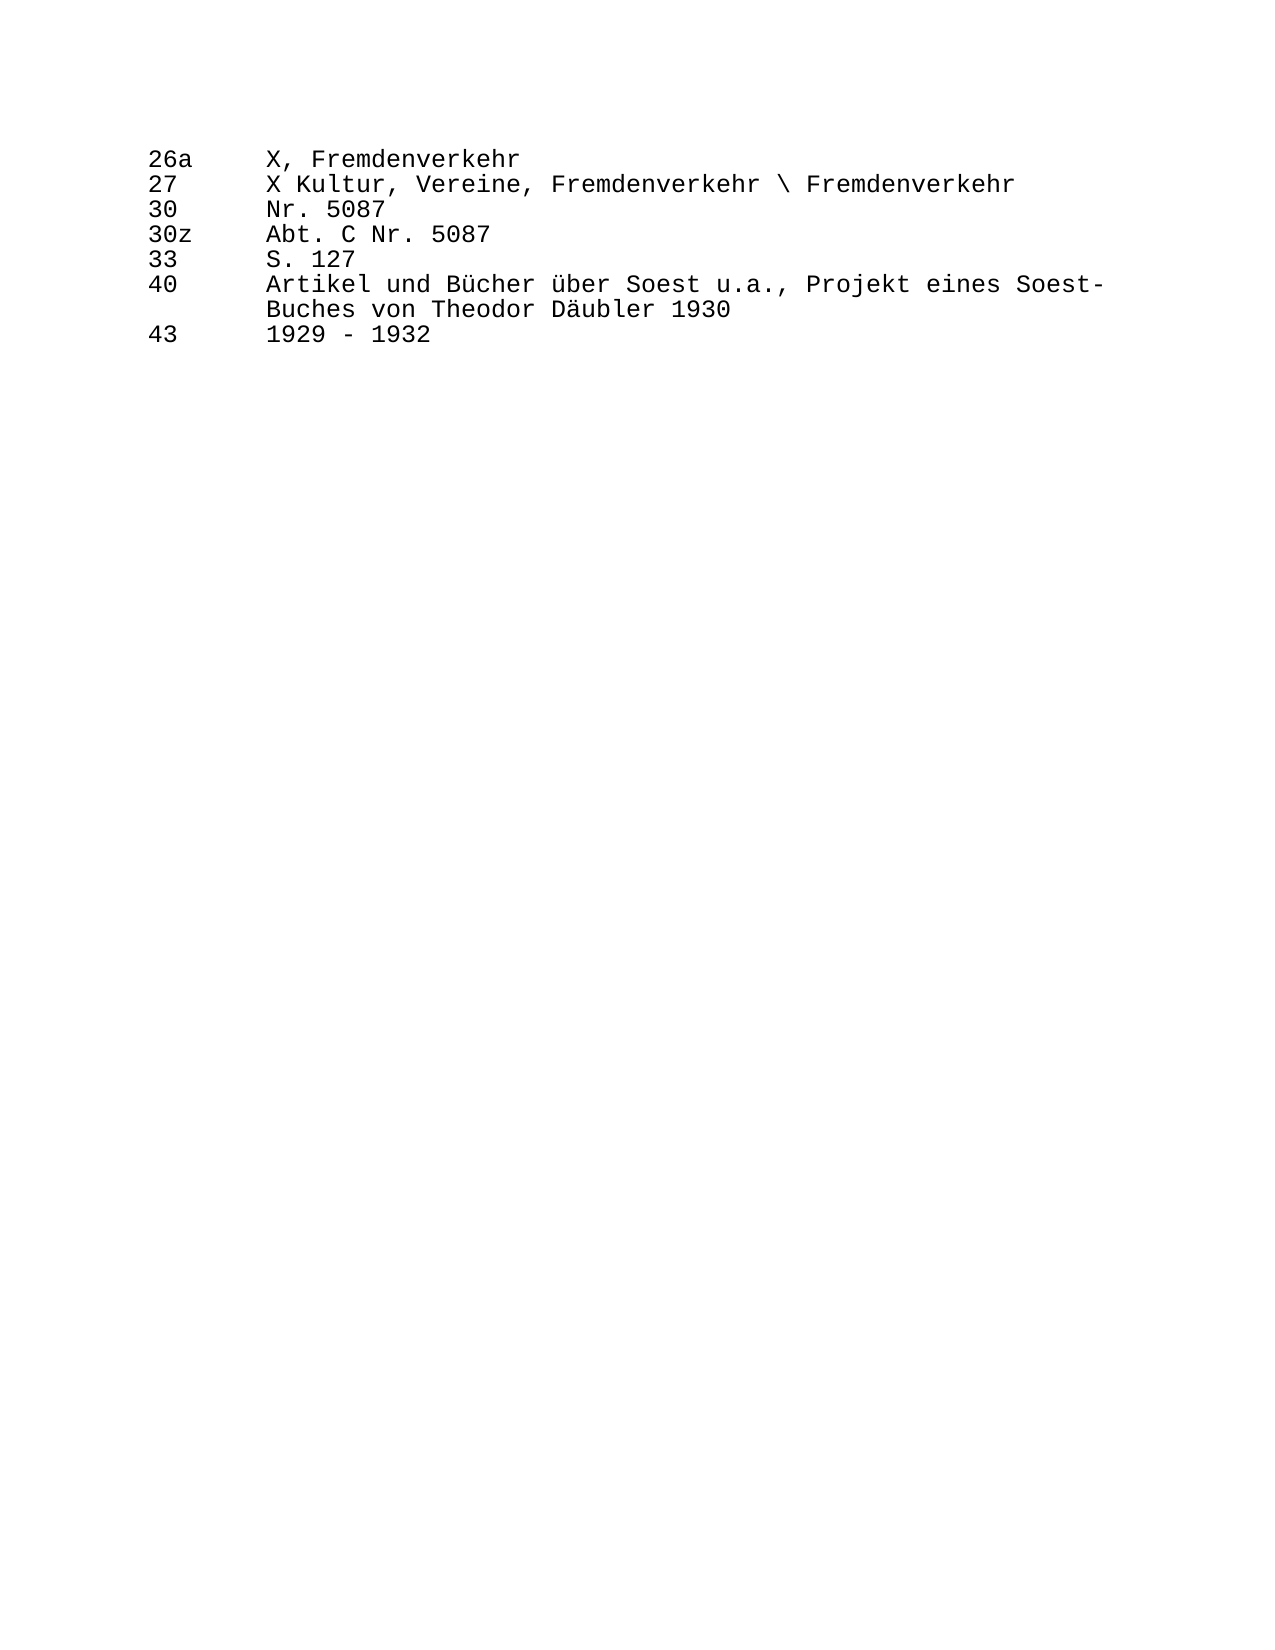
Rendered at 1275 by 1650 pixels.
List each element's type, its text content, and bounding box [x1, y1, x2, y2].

text 26a X, Fremdenverkehr [148, 148, 1127, 173]
text 43 1929 - 1932 [148, 323, 1127, 348]
text 40 Artikel und s[Bücher]s über o[Soest]o u.a., Projekt eines Soest-Buches von Theodor Däubler 1930 [148, 273, 1127, 323]
text 30 Nr. 5087 [148, 198, 1127, 223]
text 33 S. 127 [148, 248, 1127, 273]
text 30z Abt. C Nr. 5087 [148, 223, 1127, 248]
text 27 X Kultur, Vereine, Fremdenverkehr \ Fremdenverkehr [148, 173, 1127, 198]
